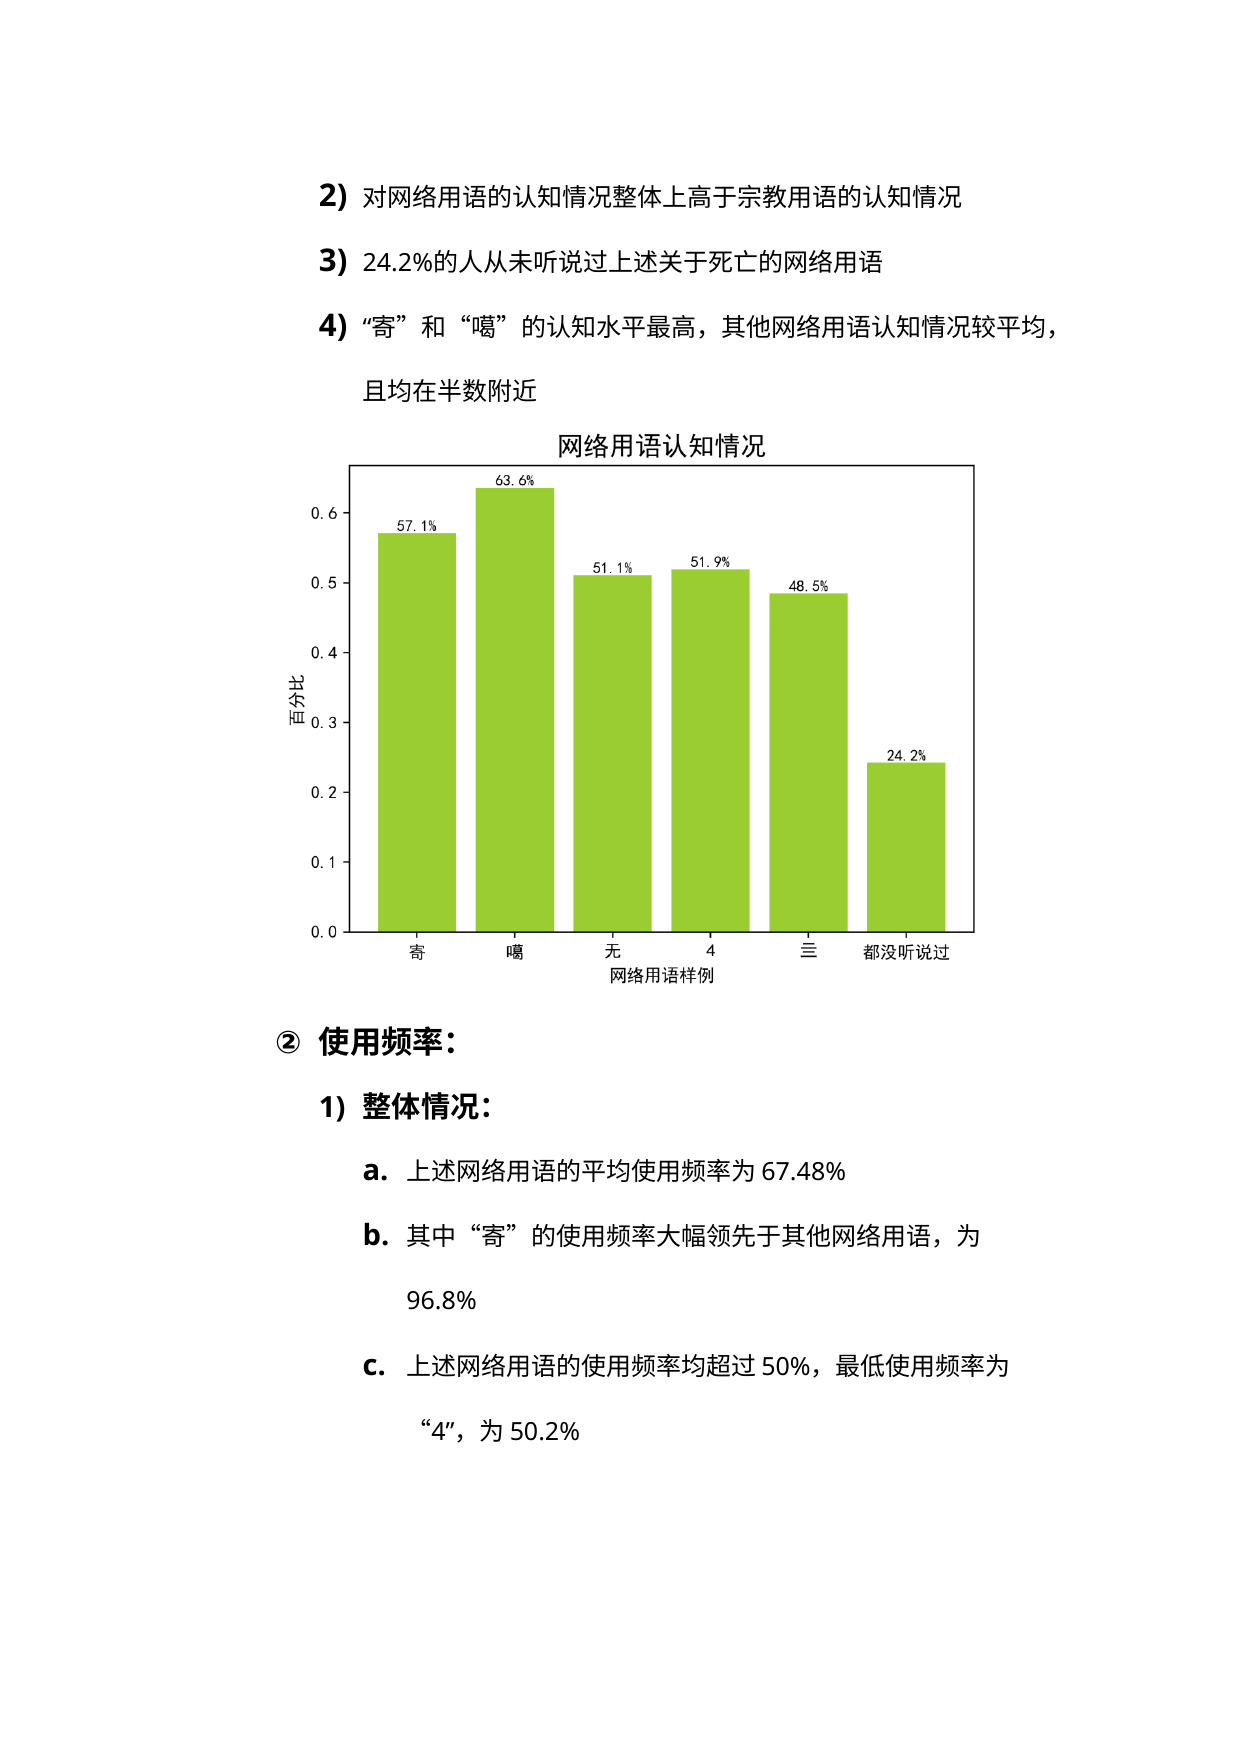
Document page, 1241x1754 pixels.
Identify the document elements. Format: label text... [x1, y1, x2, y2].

list 上述网络用语的平均使用频率为67.48% [362, 1137, 1053, 1202]
list 对网络用语的认知情况整体上高于宗教用语的认知情况 [319, 162, 1053, 227]
picture [275, 422, 986, 996]
list 上述网络用语的使用频率均超过50%，最低使用频率为“4”，为50.2% [362, 1332, 1053, 1462]
list 24.2%的人从未听说过上述关于死亡的网络用语 [319, 227, 1053, 292]
list 整体情况： [319, 1072, 1053, 1137]
list 其中“寄”的使用频率大幅领先于其他网络用语，为96.8% [362, 1202, 1053, 1332]
list 使用频率： [275, 1007, 1053, 1072]
list “寄”和“噶”的认知水平最高，其他网络用语认知情况较平均，且均在半数附近 [319, 292, 1053, 422]
